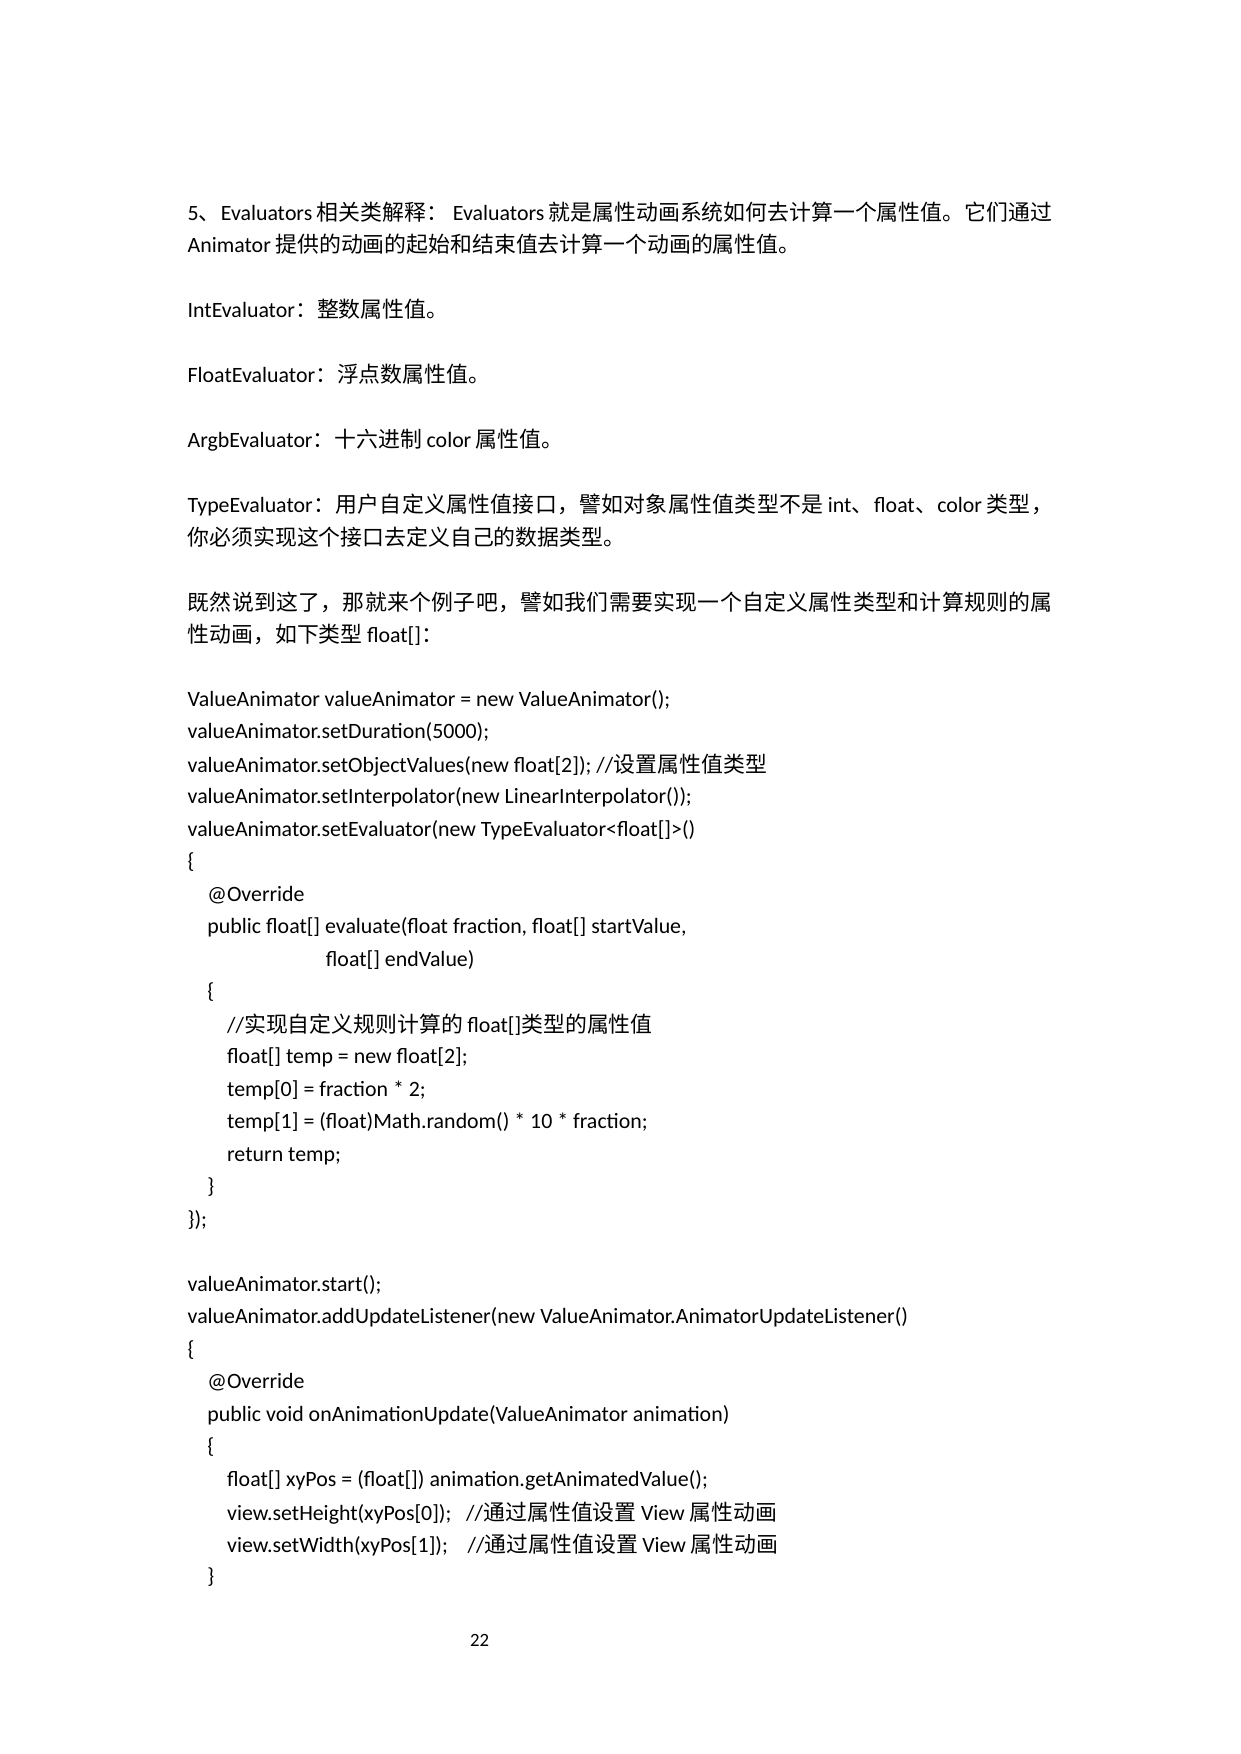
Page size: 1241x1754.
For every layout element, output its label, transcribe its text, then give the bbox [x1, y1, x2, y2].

text public float[] evaluate(float fraction, float[] startValue, [187, 909, 1053, 942]
text valueAnimator.setObjectValues(new float[2]); //设置属性值类型 [187, 747, 1053, 779]
text valueAnimator.addUpdateListener(new ValueAnimator.AnimatorUpdateListener() [187, 1299, 1053, 1332]
text view.setWidth(xyPos[1]); //通过属性值设置View属性动画 [187, 1527, 1053, 1559]
text valueAnimator.setEvaluator(new TypeEvaluator<float[]>() [187, 812, 1053, 844]
text valueAnimator.setInterpolator(new LinearInterpolator()); [187, 779, 1053, 812]
text IntEvaluator：整数属性值。 [187, 292, 1053, 324]
text } [187, 1559, 1053, 1592]
text }); [187, 1202, 1053, 1234]
text view.setHeight(xyPos[0]); //通过属性值设置View属性动画 [187, 1494, 1053, 1527]
text float[] xyPos = (float[]) animation.getAnimatedValue(); [187, 1462, 1053, 1494]
text return temp; [187, 1137, 1053, 1169]
text valueAnimator.start(); [187, 1267, 1053, 1299]
text public void onAnimationUpdate(ValueAnimator animation) [187, 1397, 1053, 1429]
text @Override [187, 1364, 1053, 1397]
text temp[1] = (float)Math.random() * 10 * fraction; [187, 1104, 1053, 1137]
text @Override [187, 877, 1053, 909]
text } [187, 1169, 1053, 1202]
text ArgbEvaluator：十六进制color属性值。 [187, 422, 1053, 454]
text temp[0] = fraction * 2; [187, 1072, 1053, 1104]
text 既然说到这了，那就来个例子吧，譬如我们需要实现一个自定义属性类型和计算规则的属性动画，如下类型float[]： [187, 584, 1053, 649]
text valueAnimator.setDuration(5000); [187, 714, 1053, 747]
text FloatEvaluator：浮点数属性值。 [187, 357, 1053, 389]
text float[] temp = new float[2]; [187, 1039, 1053, 1072]
text //实现自定义规则计算的float[]类型的属性值 [187, 1007, 1053, 1039]
text { [187, 844, 1053, 877]
text { [187, 1332, 1053, 1364]
text float[] endValue) [187, 942, 1053, 974]
text { [187, 1429, 1053, 1462]
text { [187, 974, 1053, 1007]
text TypeEvaluator：用户自定义属性值接口，譬如对象属性值类型不是int、float、color类型，你必须实现这个接口去定义自己的数据类型。 [187, 487, 1053, 552]
text 5、Evaluators相关类解释： Evaluators就是属性动画系统如何去计算一个属性值。它们通过Animator提供的动画的起始和结束值去计算一个动画的属性值。 [187, 194, 1053, 259]
text ValueAnimator valueAnimator = new ValueAnimator(); [187, 682, 1053, 714]
